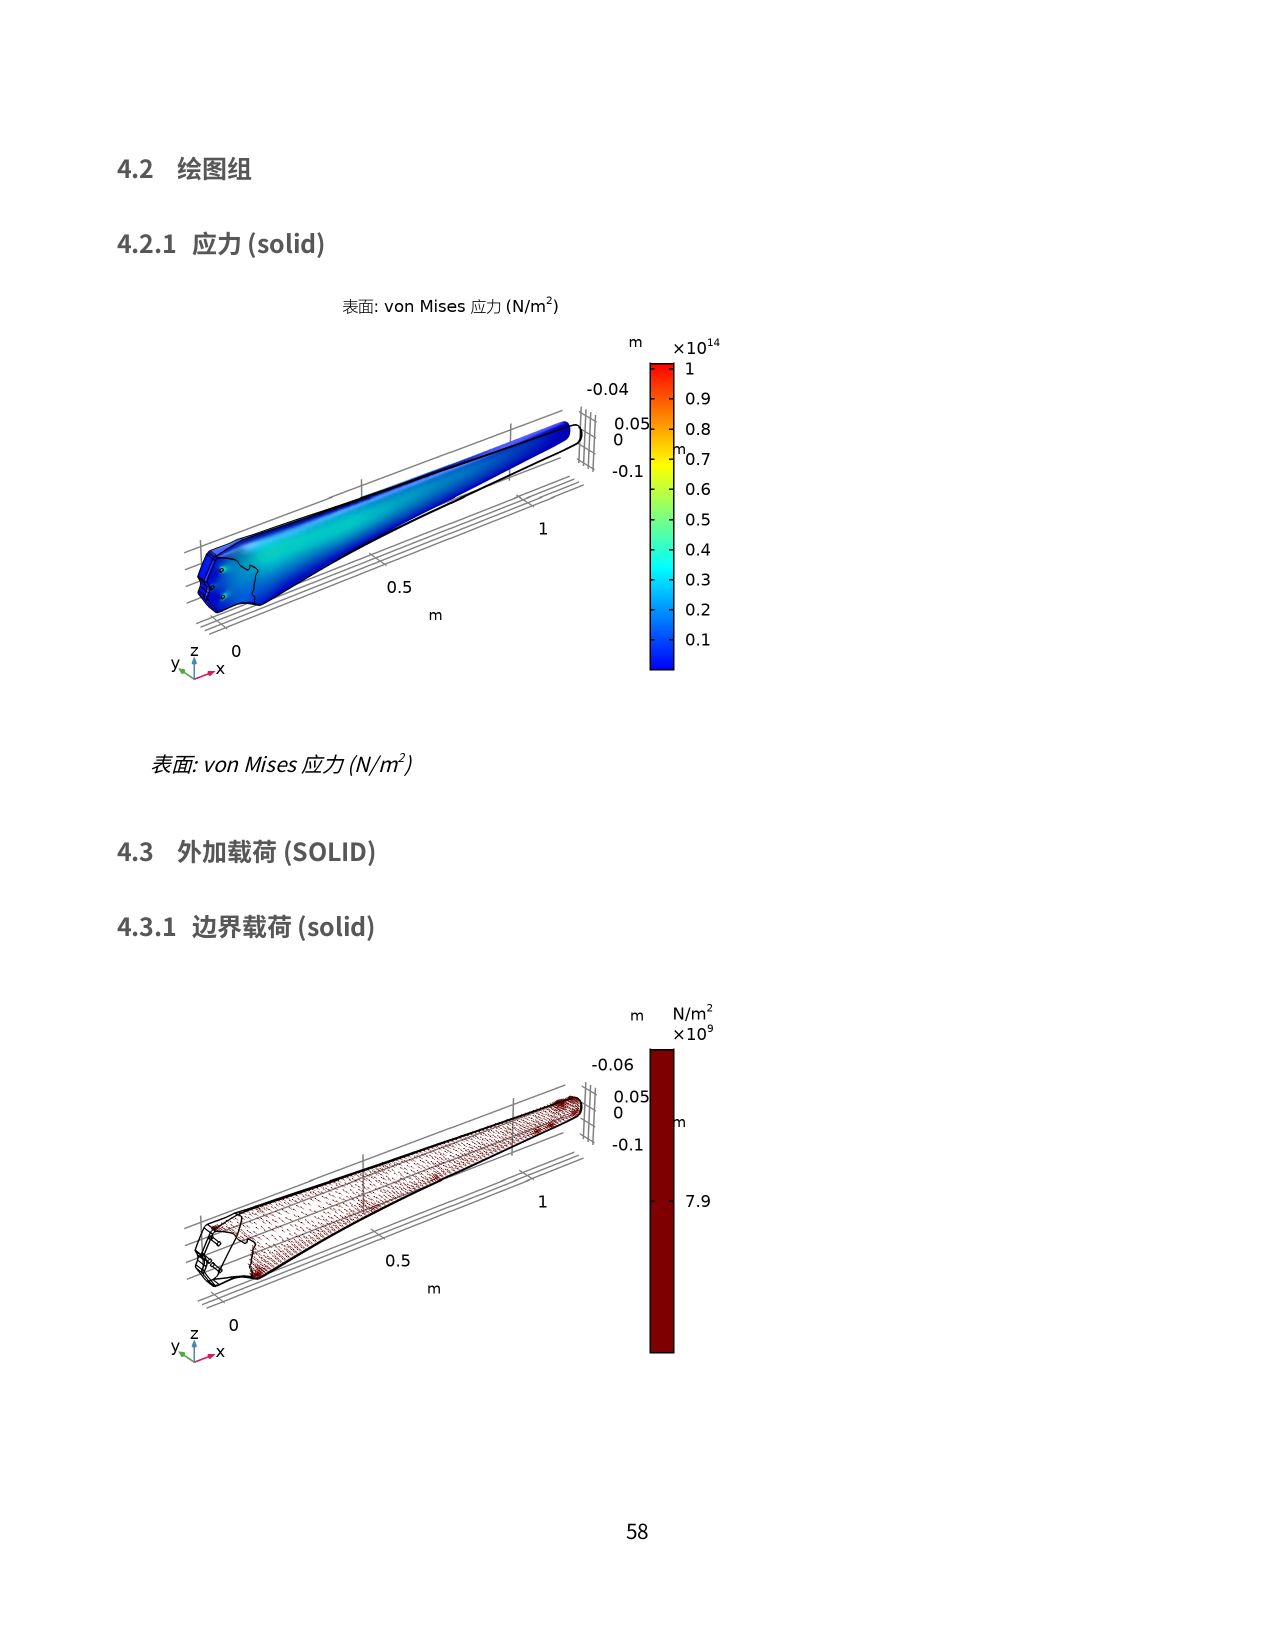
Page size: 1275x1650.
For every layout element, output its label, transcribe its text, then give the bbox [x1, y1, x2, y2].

picture [150, 955, 750, 1406]
text 表面: von Mises 应力 (N/m2) [150, 748, 1125, 778]
subtitle 绘图组 [117, 150, 1125, 186]
subtitle 应力 (solid) [117, 225, 1125, 261]
subtitle 边界载荷 (solid) [117, 908, 1125, 944]
subtitle 外加载荷 (solid) [117, 833, 1125, 869]
picture [150, 272, 750, 723]
